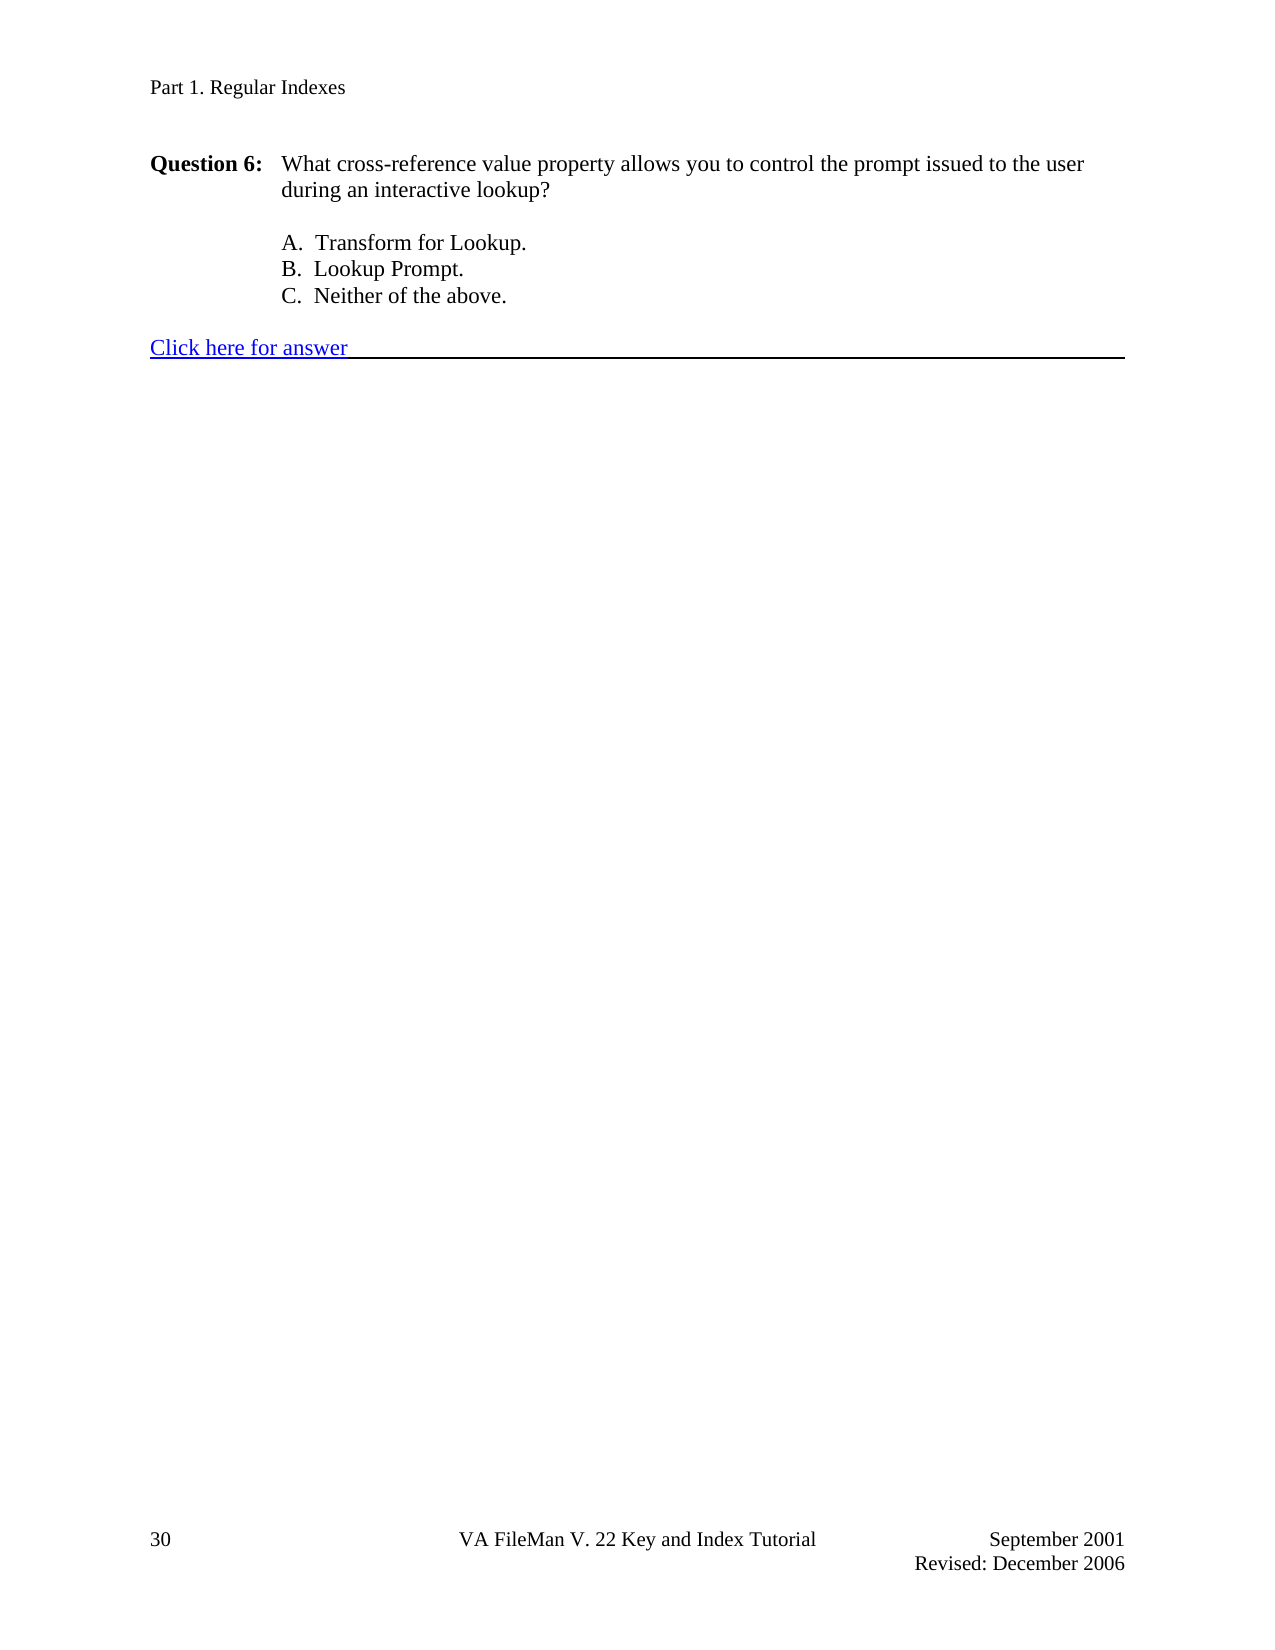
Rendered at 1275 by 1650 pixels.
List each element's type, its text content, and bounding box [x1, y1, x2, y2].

text Question 6: What cross-reference value property allows you to control the prompt issued to the user during an interactive lookup? [150, 150, 1125, 203]
text Click here for answer [150, 334, 1125, 357]
text A. Transform for Lookup. B. Lookup Prompt. C. Neither of the above. [281, 229, 1125, 308]
